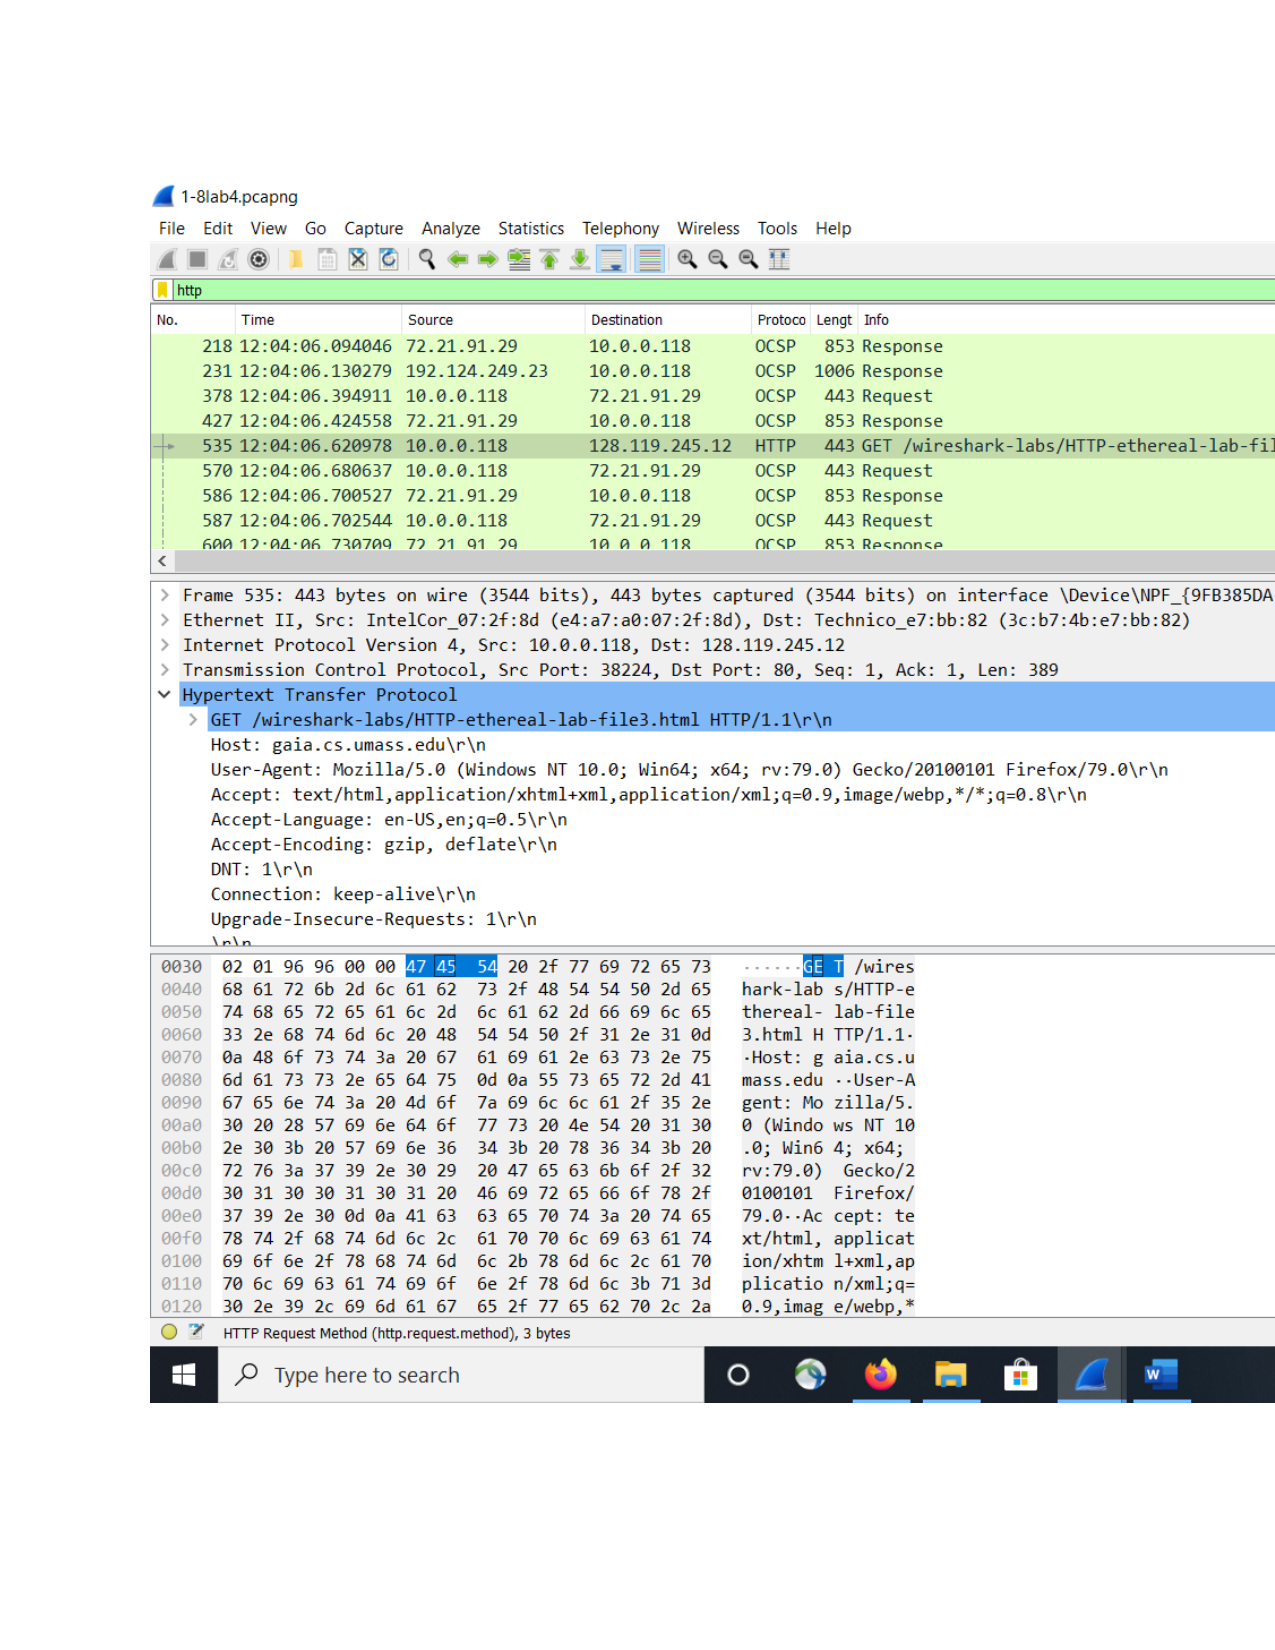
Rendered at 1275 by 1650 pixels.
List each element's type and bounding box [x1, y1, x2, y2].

picture [150, 180, 1275, 1403]
